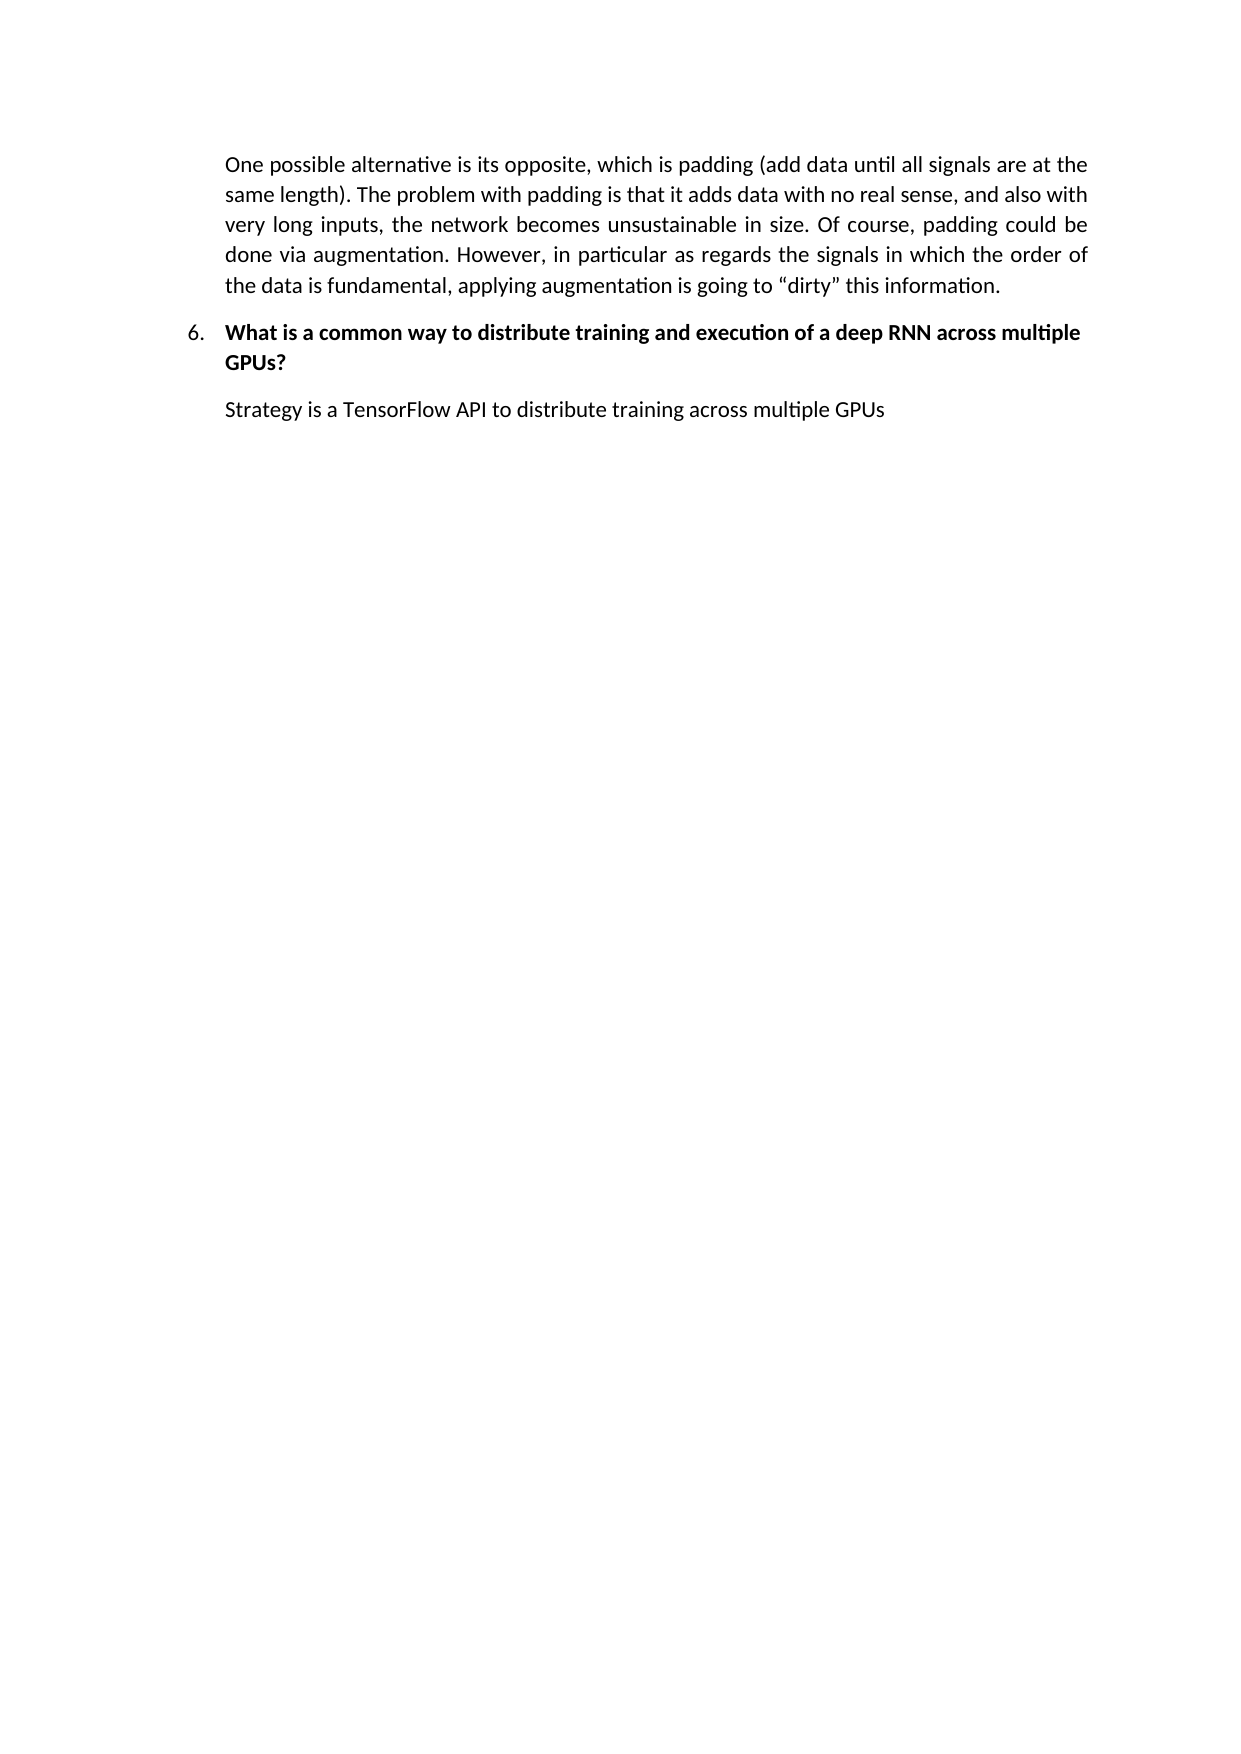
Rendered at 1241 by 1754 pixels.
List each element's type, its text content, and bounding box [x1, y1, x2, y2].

list What is a common way to distribute training and execution of a deep RNN across multiple GPUs? [187, 318, 1090, 376]
text Strategy is a TensorFlow API to distribute training across multiple GPUs [225, 395, 1090, 423]
text One possible alternative is its opposite, which is padding (add data until all signals are at the same length). The problem with padding is that it adds data with no real sense, and also with very long inputs, the network becomes unsustainable in size. Of course, padding could be done via augmentation. However, in particular as regards the signals in which the order of the data is fundamental, applying augmentation is going to “dirty” this information. [225, 150, 1090, 299]
